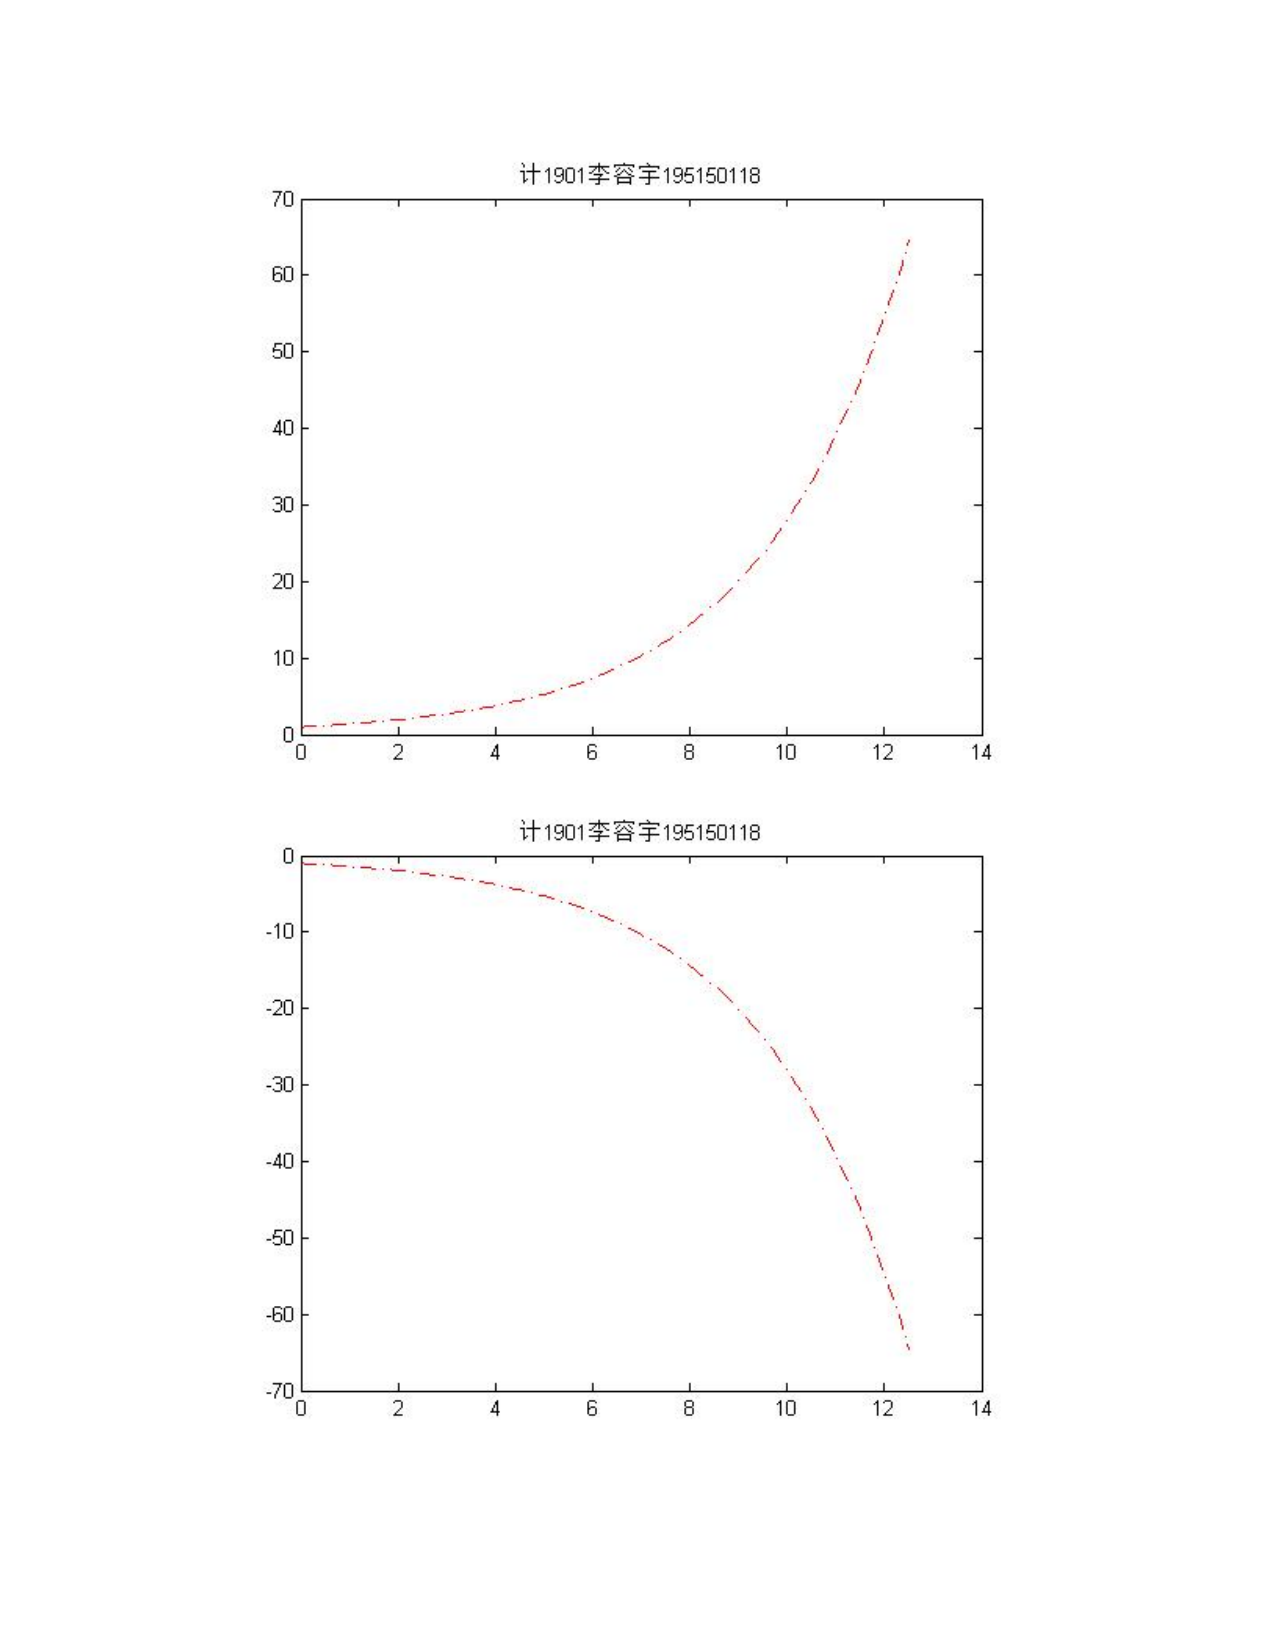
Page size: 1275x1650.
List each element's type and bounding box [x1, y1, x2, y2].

picture [187, 150, 1064, 1463]
